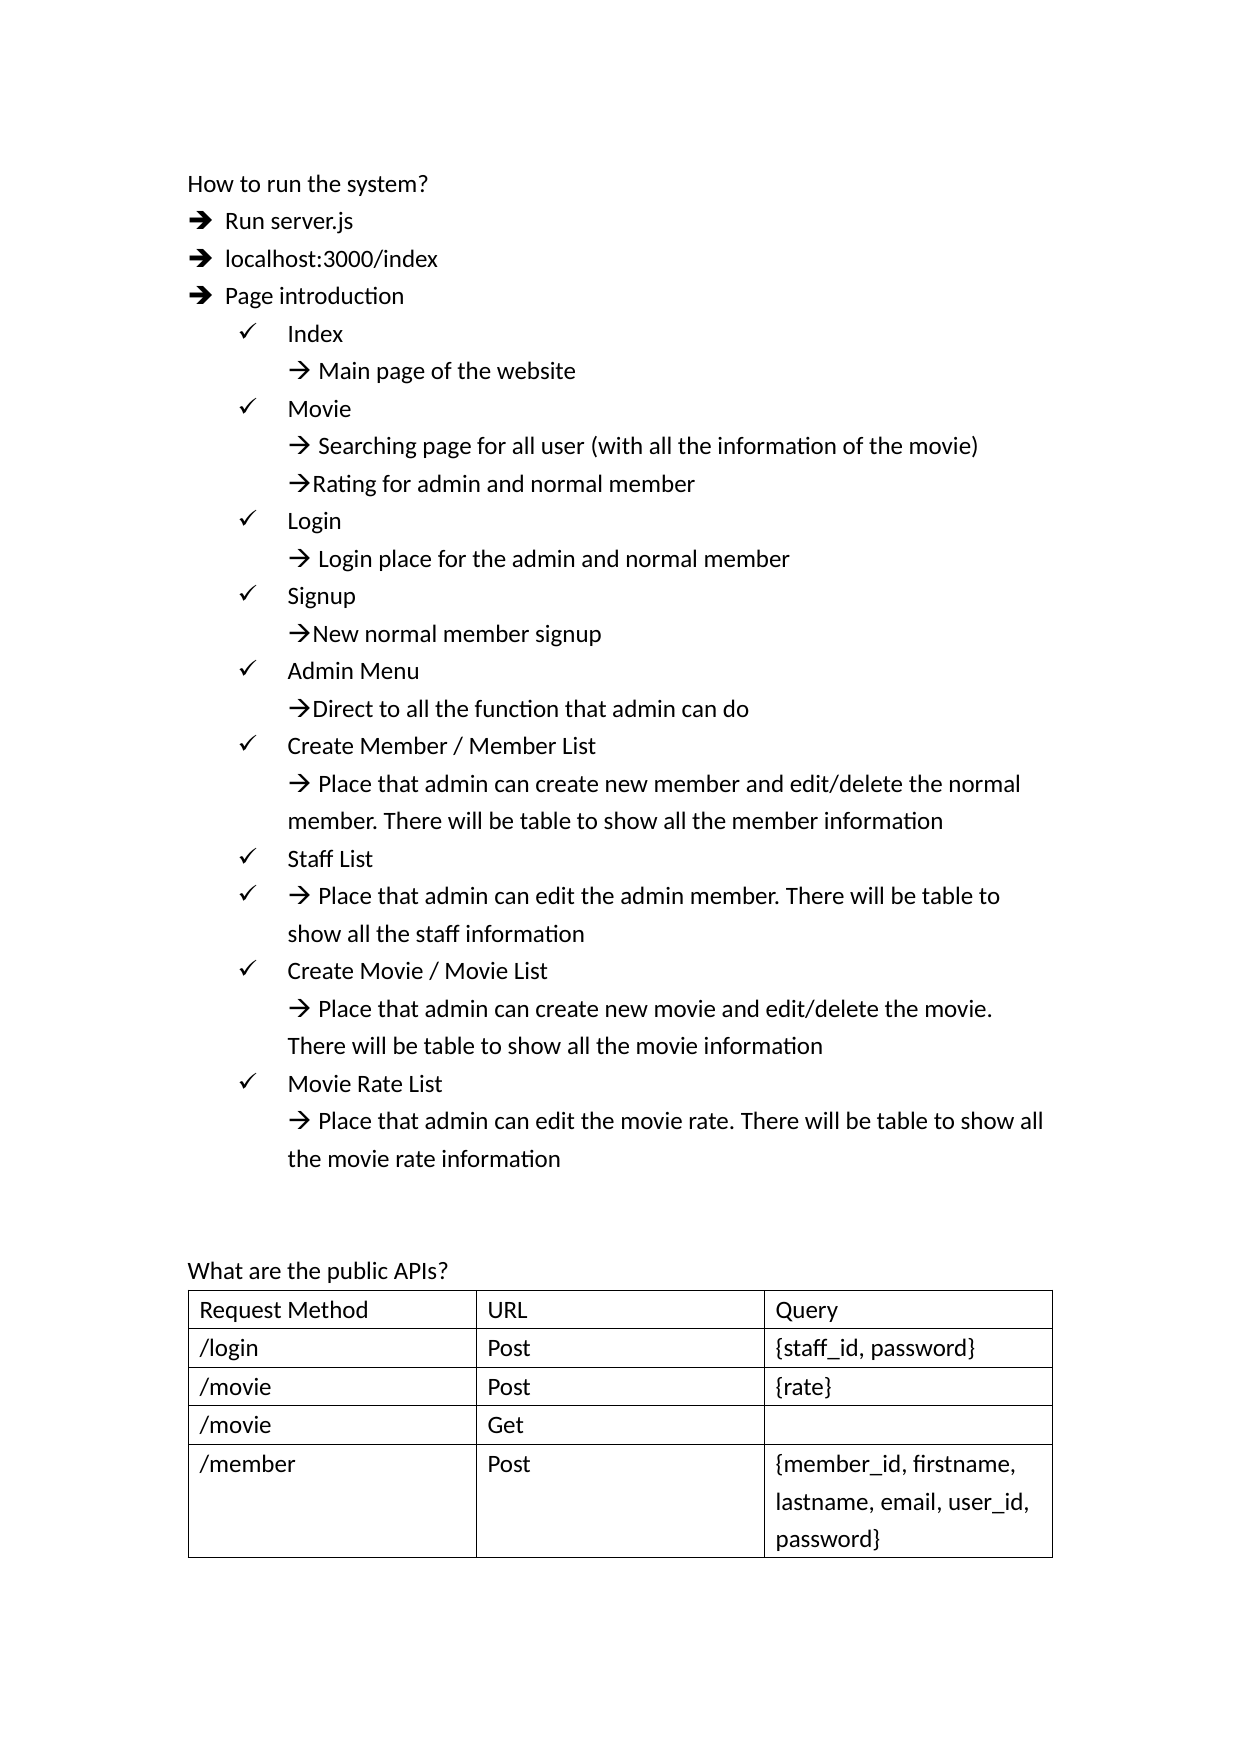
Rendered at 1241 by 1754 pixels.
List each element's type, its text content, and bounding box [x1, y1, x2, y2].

table_cell [765, 1406, 1052, 1444]
table_header URL [477, 1291, 764, 1328]
table_header Query [765, 1291, 1052, 1328]
table_cell Post [477, 1368, 764, 1405]
table_cell Post [477, 1445, 764, 1557]
text How to run the system? [187, 164, 1053, 202]
list Page introduction [187, 277, 1053, 314]
table_cell /movie [189, 1368, 476, 1405]
table_cell /movie [189, 1406, 476, 1444]
list Signup [237, 577, 1053, 614]
list Movie Rate List [237, 1064, 1053, 1102]
list Searching page for all user (with all the information of the movie) [287, 427, 1053, 464]
text What are the public APIs? [187, 1252, 1053, 1289]
list localhost:3000/index [187, 239, 1053, 277]
table_cell {staff_id, password} [765, 1329, 1052, 1367]
table_cell {member_id, firstname, lastname, email, user_id, password} [765, 1445, 1052, 1557]
list Index [237, 314, 1053, 352]
list Place that admin can edit the movie rate. There will be table to show all the movie rate information [287, 1102, 1053, 1177]
table_cell /member [189, 1445, 476, 1557]
list Staff List [237, 839, 1053, 877]
table_header Request Method [189, 1291, 476, 1328]
table_cell Post [477, 1329, 764, 1367]
list Login place for the admin and normal member [287, 539, 1053, 577]
list Place that admin can edit the admin member. There will be table to show all the staff information [237, 877, 1053, 952]
list Movie [237, 389, 1053, 427]
table_cell Get [477, 1406, 764, 1444]
list Create Member / Member List [237, 727, 1053, 764]
list Main page of the website [287, 352, 1053, 389]
list Place that admin can create new member and edit/delete the normal member. There will be table to show all the member information [287, 764, 1053, 839]
list Login [237, 502, 1053, 539]
list Create Movie / Movie List [237, 952, 1053, 989]
table_cell {rate} [765, 1368, 1052, 1405]
list Admin Menu [237, 652, 1053, 689]
list New normal member signup [287, 614, 1053, 652]
list Run server.js [187, 202, 1053, 239]
table_cell /login [189, 1329, 476, 1367]
list Direct to all the function that admin can do [287, 689, 1053, 727]
list Rating for admin and normal member [287, 464, 1053, 502]
list Place that admin can create new movie and edit/delete the movie. There will be table to show all the movie information [287, 989, 1053, 1064]
